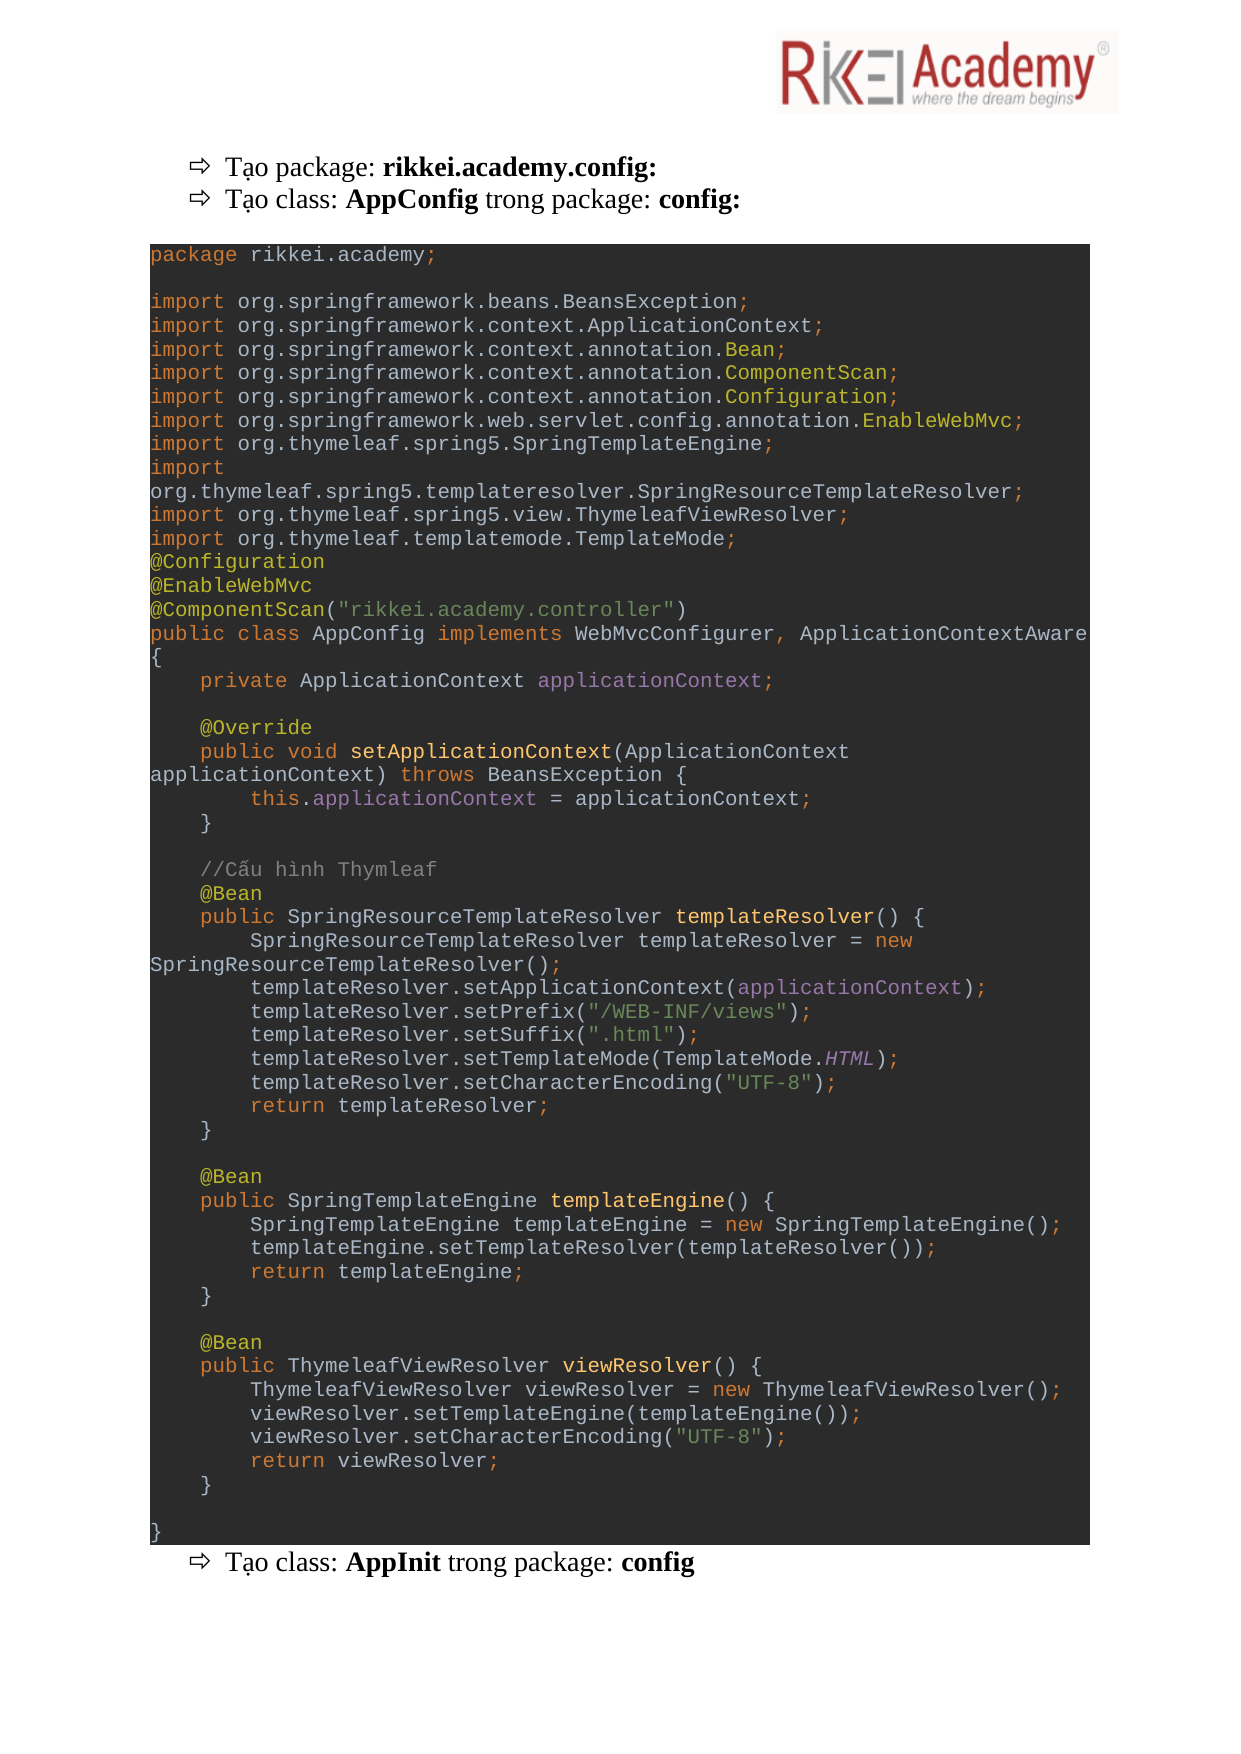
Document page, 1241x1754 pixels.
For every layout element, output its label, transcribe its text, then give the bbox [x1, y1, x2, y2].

text package rikkei.academy; import org.springframework.beans.BeansException; import org.springframework.context.ApplicationContext; import org.springframework.context.annotation.Bean; import org.springframework.context.annotation.ComponentScan; import org.springframework.context.annotation.Configuration; import org.springframework.web.servlet.config.annotation.EnableWebMvc; import org.thymeleaf.spring5.SpringTemplateEngine; import org.thymeleaf.spring5.templateresolver.SpringResourceTemplateResolver; import org.thymeleaf.spring5.view.ThymeleafViewResolver; import org.thymeleaf.templatemode.TemplateMode; @Configuration @EnableWebMvc @ComponentScan("rikkei.academy.controller") public class AppConfig implements WebMvcConfigurer, ApplicationContextAware [150, 244, 1090, 646]
list Tạo class: AppInit trong package: config [187, 1545, 1090, 1577]
list Tạo package: rikkei.academy.config: [187, 150, 1090, 182]
picture [775, 31, 1119, 114]
list Tạo class: AppConfig trong package: config: [187, 182, 1090, 215]
text { private ApplicationContext applicationContext; @Override public void setApplicationContext(ApplicationContext applicationContext) throws BeansException { this.applicationContext = applicationContext; } //Cấu hình Thymleaf @Bean public SpringResourceTemplateResolver templateResolver() { SpringResourceTemplateResolver templateResolver = new SpringResourceTemplateResolver(); templateResolver.setApplicationContext(applicationContext); templateResolver.setPrefix("/WEB-INF/views"); templateResolver.setSuffix(".html"); templateResolver.setTemplateMode(TemplateMode.HTML); templateResolver.setCharacterEncoding("UTF-8"); return templateResolver; } @Bean public SpringTemplateEngine templateEngine() { SpringTemplateEngine templateEngine = new SpringTemplateEngine(); templateEngine.setTemplateResolver(templateResolver()); return templateEngine; } @Bean public ThymeleafViewResolver viewResolver() { ThymeleafViewResolver viewResolver = new ThymeleafViewResolver(); viewResolver.setTemplateEngine(templateEngine()); viewResolver.setCharacterEncoding("UTF-8"); return viewResolver; } } [150, 646, 1090, 1545]
